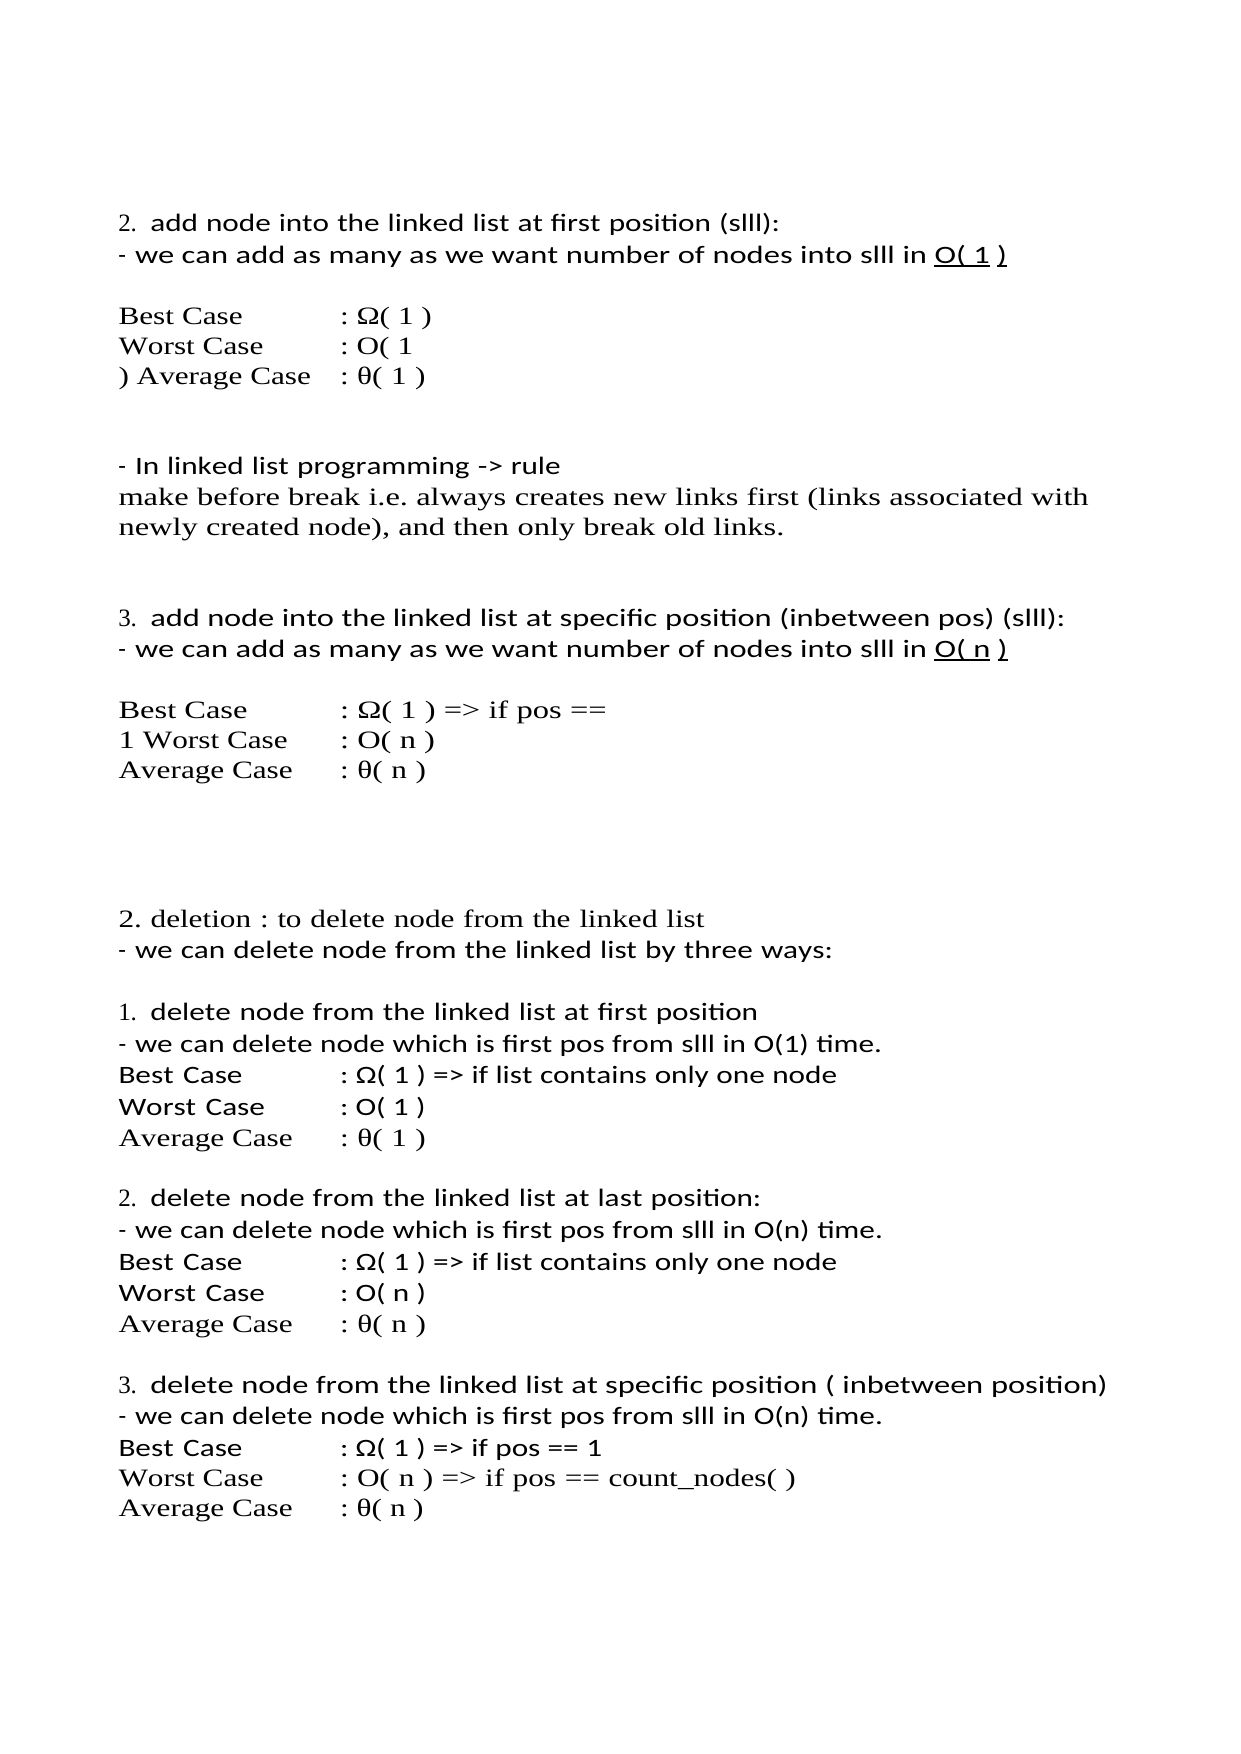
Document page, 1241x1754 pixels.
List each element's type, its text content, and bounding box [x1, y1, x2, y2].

list add node into the linked list at specific position (inbetween pos) (slll): [118, 602, 1134, 632]
list In linked list programming -> rule [118, 451, 1134, 481]
list we can delete node which is first pos from slll in O(n) time. Best Case : Ω( 1 ) => if pos == 1 [118, 1401, 886, 1462]
list we can add as many as we want number of nodes into slll in O( 1 ) [118, 239, 1134, 270]
list add node into the linked list at first position (slll): [118, 207, 1134, 238]
list delete node from the linked list at last position: [118, 1183, 1134, 1213]
text Best Case : Ω( 1 ) [118, 301, 1134, 330]
text Average Case : θ( n ) [118, 755, 1134, 783]
list delete node from the linked list at specific position ( inbetween position) [118, 1369, 1134, 1399]
list we can delete node which is first pos from slll in O(1) time. Best Case : Ω( 1 ) => if list contains only one node Worst Case : O( 1 ) [118, 1028, 886, 1121]
list we can delete node which is first pos from slll in O(n) time. Best Case : Ω( 1 ) => if list contains only one node Worst Case : O( n ) [118, 1214, 886, 1308]
list we can add as many as we want number of nodes into slll in O( n ) [118, 633, 1134, 664]
text Best Case : Ω( 1 ) => if pos == 1 Worst Case : O( n ) [118, 695, 627, 754]
text Worst Case : O( n ) => if pos == count_nodes( ) Average Case : θ( n ) [118, 1463, 797, 1522]
text Worst Case : O( 1 ) Average Case : θ( 1 ) [118, 331, 430, 389]
text make before break i.e. always creates new links first (links associated with newly created node), and then only break old links. [118, 482, 1134, 541]
text Average Case : θ( 1 ) [118, 1123, 1134, 1151]
list we can delete node from the linked list by three ways: [118, 935, 1134, 965]
text Average Case : θ( n ) [118, 1309, 1134, 1337]
text 2. deletion : to delete node from the linked list [118, 904, 1134, 933]
list delete node from the linked list at first position [118, 996, 1134, 1027]
